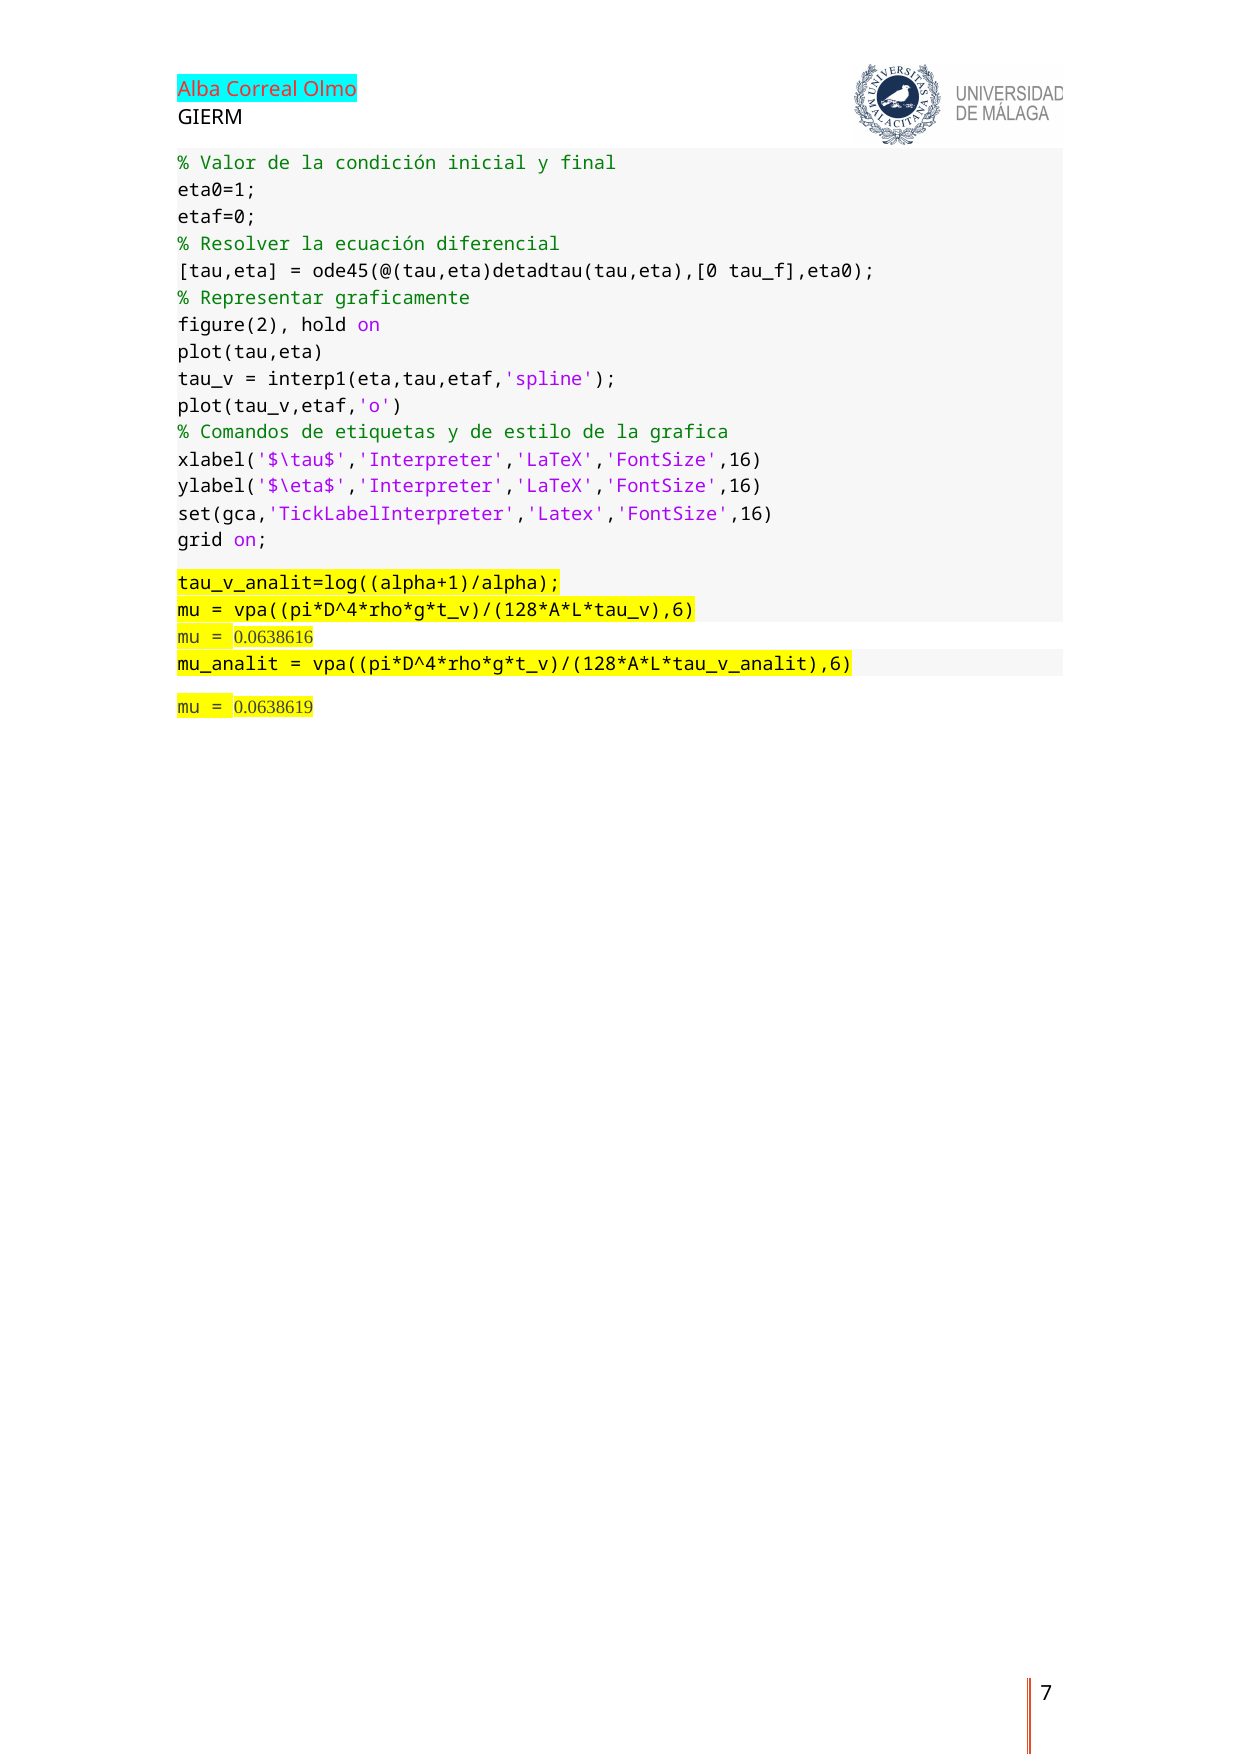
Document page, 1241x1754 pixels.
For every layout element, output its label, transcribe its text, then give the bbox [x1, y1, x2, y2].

text grid on; [177, 525, 1063, 552]
text tau_v = interp1(eta,tau,etaf,'spline'); [177, 363, 1063, 390]
text % Comandos de etiquetas y de estilo de la grafica [177, 417, 1063, 444]
text plot(tau,eta) [177, 336, 1063, 363]
text plot(tau_v,etaf,'o') [177, 390, 1063, 417]
text eta0=1; [177, 174, 1063, 202]
text etaf=0; [177, 202, 1063, 228]
text ylabel('$\eta$','Interpreter','LaTeX','FontSize',16) [177, 471, 1063, 498]
text % Valor de la condición inicial y final [177, 148, 1063, 174]
text mu = 0.0638619 [177, 691, 1063, 718]
text % Resolver la ecuación diferencial [177, 228, 1063, 256]
text xlabel('$\tau$','Interpreter','LaTeX','FontSize',16) [177, 444, 1063, 471]
text % Representar graficamente [177, 282, 1063, 309]
text set(gca,'TickLabelInterpreter','Latex','FontSize',16) [177, 498, 1063, 525]
text mu = vpa((pi*D^4*rho*g*t_v)/(128*A*L*tau_v),6) [177, 595, 1063, 622]
text mu_analit = vpa((pi*D^4*rho*g*t_v)/(128*A*L*tau_v_analit),6) [177, 649, 1063, 676]
text figure(2), hold on [177, 309, 1063, 336]
text tau_v_analit=log((alpha+1)/alpha); [177, 568, 1063, 595]
text mu = 0.0638616 [177, 622, 1063, 649]
picture [854, 64, 1063, 145]
text [tau,eta] = ode45(@(tau,eta)detadtau(tau,eta),[0 tau_f],eta0); [177, 256, 1063, 282]
